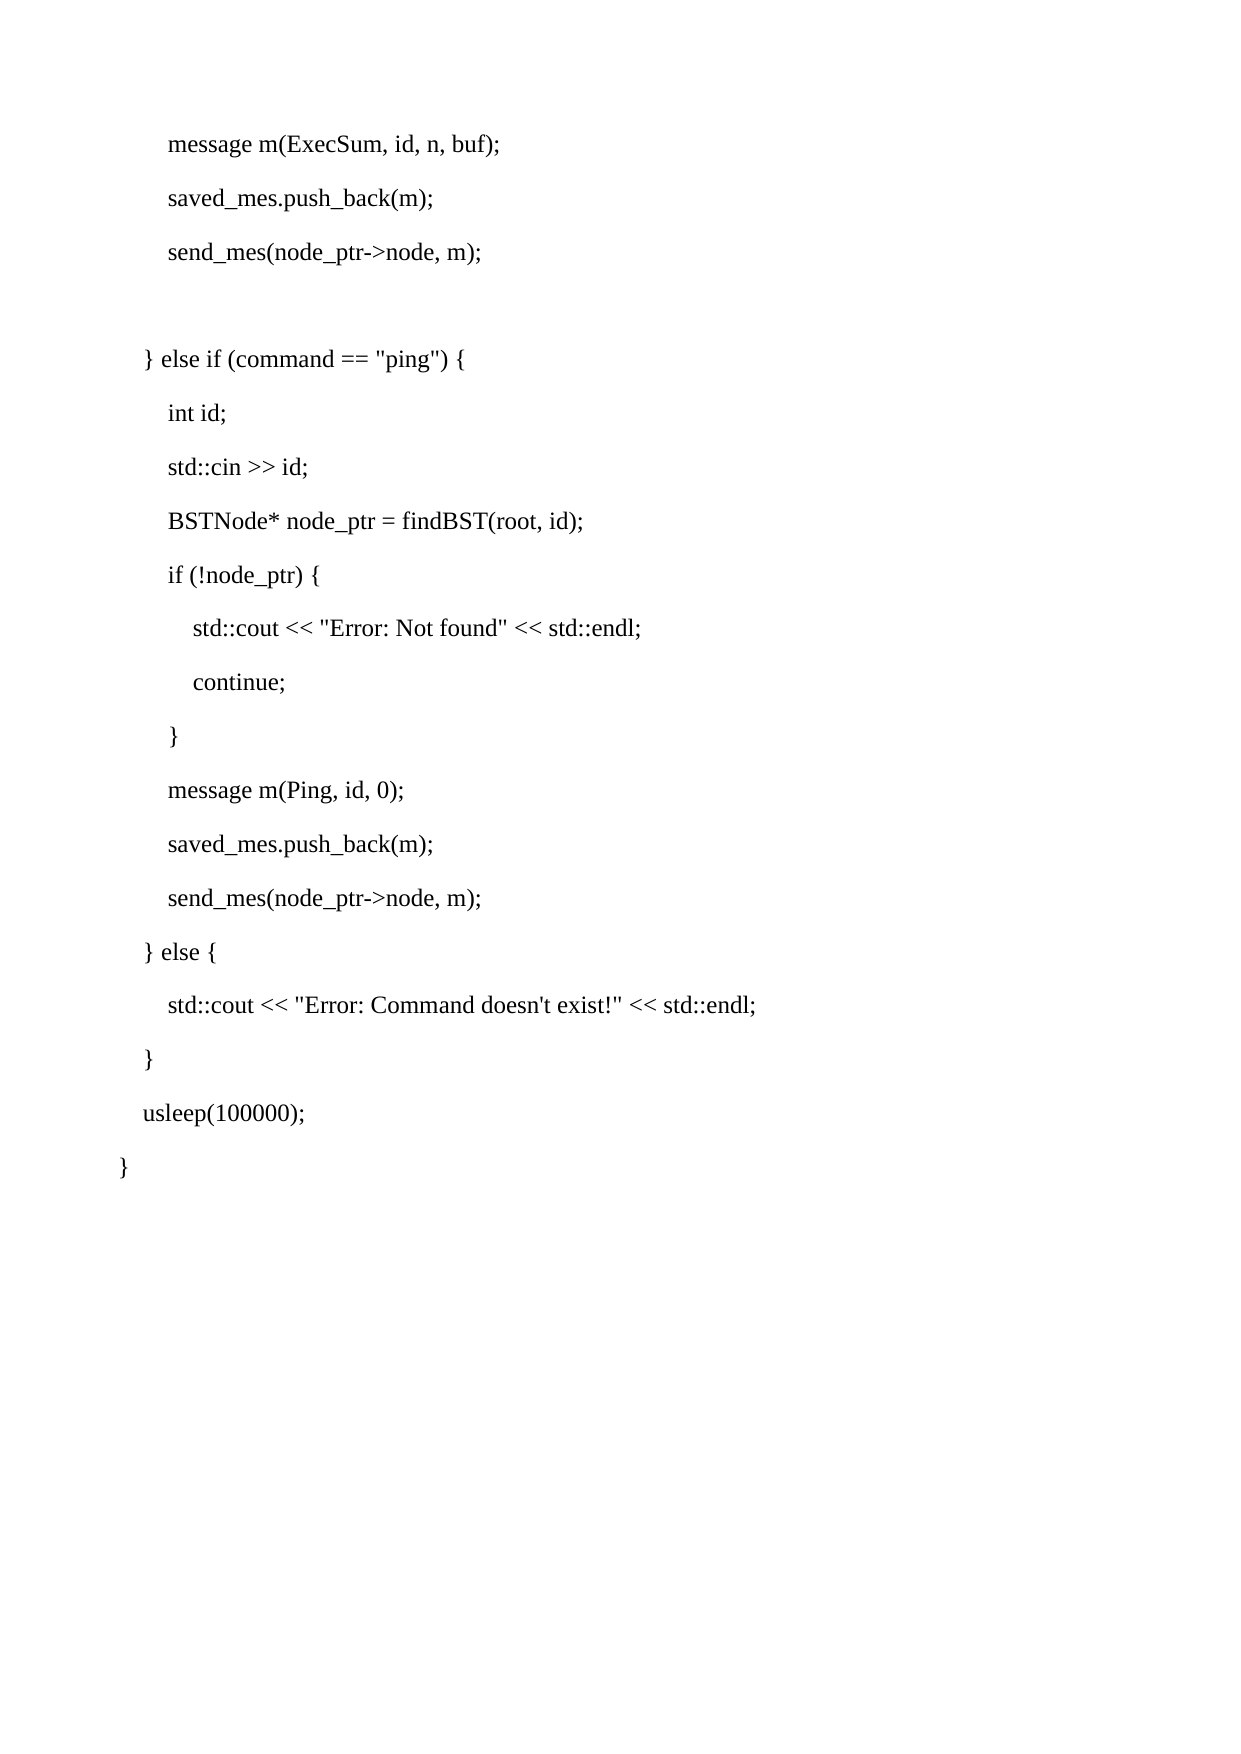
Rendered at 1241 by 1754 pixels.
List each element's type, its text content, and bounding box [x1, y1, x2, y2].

text } [93, 1152, 1147, 1181]
text continue; [93, 667, 1147, 696]
text saved_mes.push_back(m); [93, 183, 1147, 211]
text message m(Ping, id, 0); [93, 775, 1147, 804]
text saved_mes.push_back(m); [93, 829, 1147, 858]
text send_mes(node_ptr->node, m); [93, 237, 1147, 265]
text int id; [93, 398, 1147, 427]
text } else if (command == "ping") { [93, 344, 1147, 373]
text if (!node_ptr) { [93, 560, 1147, 588]
text } [93, 721, 1147, 750]
text send_mes(node_ptr->node, m); [93, 883, 1147, 912]
text } else { [93, 937, 1147, 965]
text BSTNode* node_ptr = findBST(root, id); [93, 506, 1147, 534]
text std::cout << "Error: Not found" << std::endl; [93, 613, 1147, 642]
text std::cout << "Error: Command doesn't exist!" << std::endl; [93, 991, 1147, 1019]
text usleep(100000); [93, 1098, 1147, 1127]
text } [93, 1044, 1147, 1073]
text message m(ExecSum, id, n, buf); [93, 129, 1147, 158]
text std::cin >> id; [93, 452, 1147, 481]
